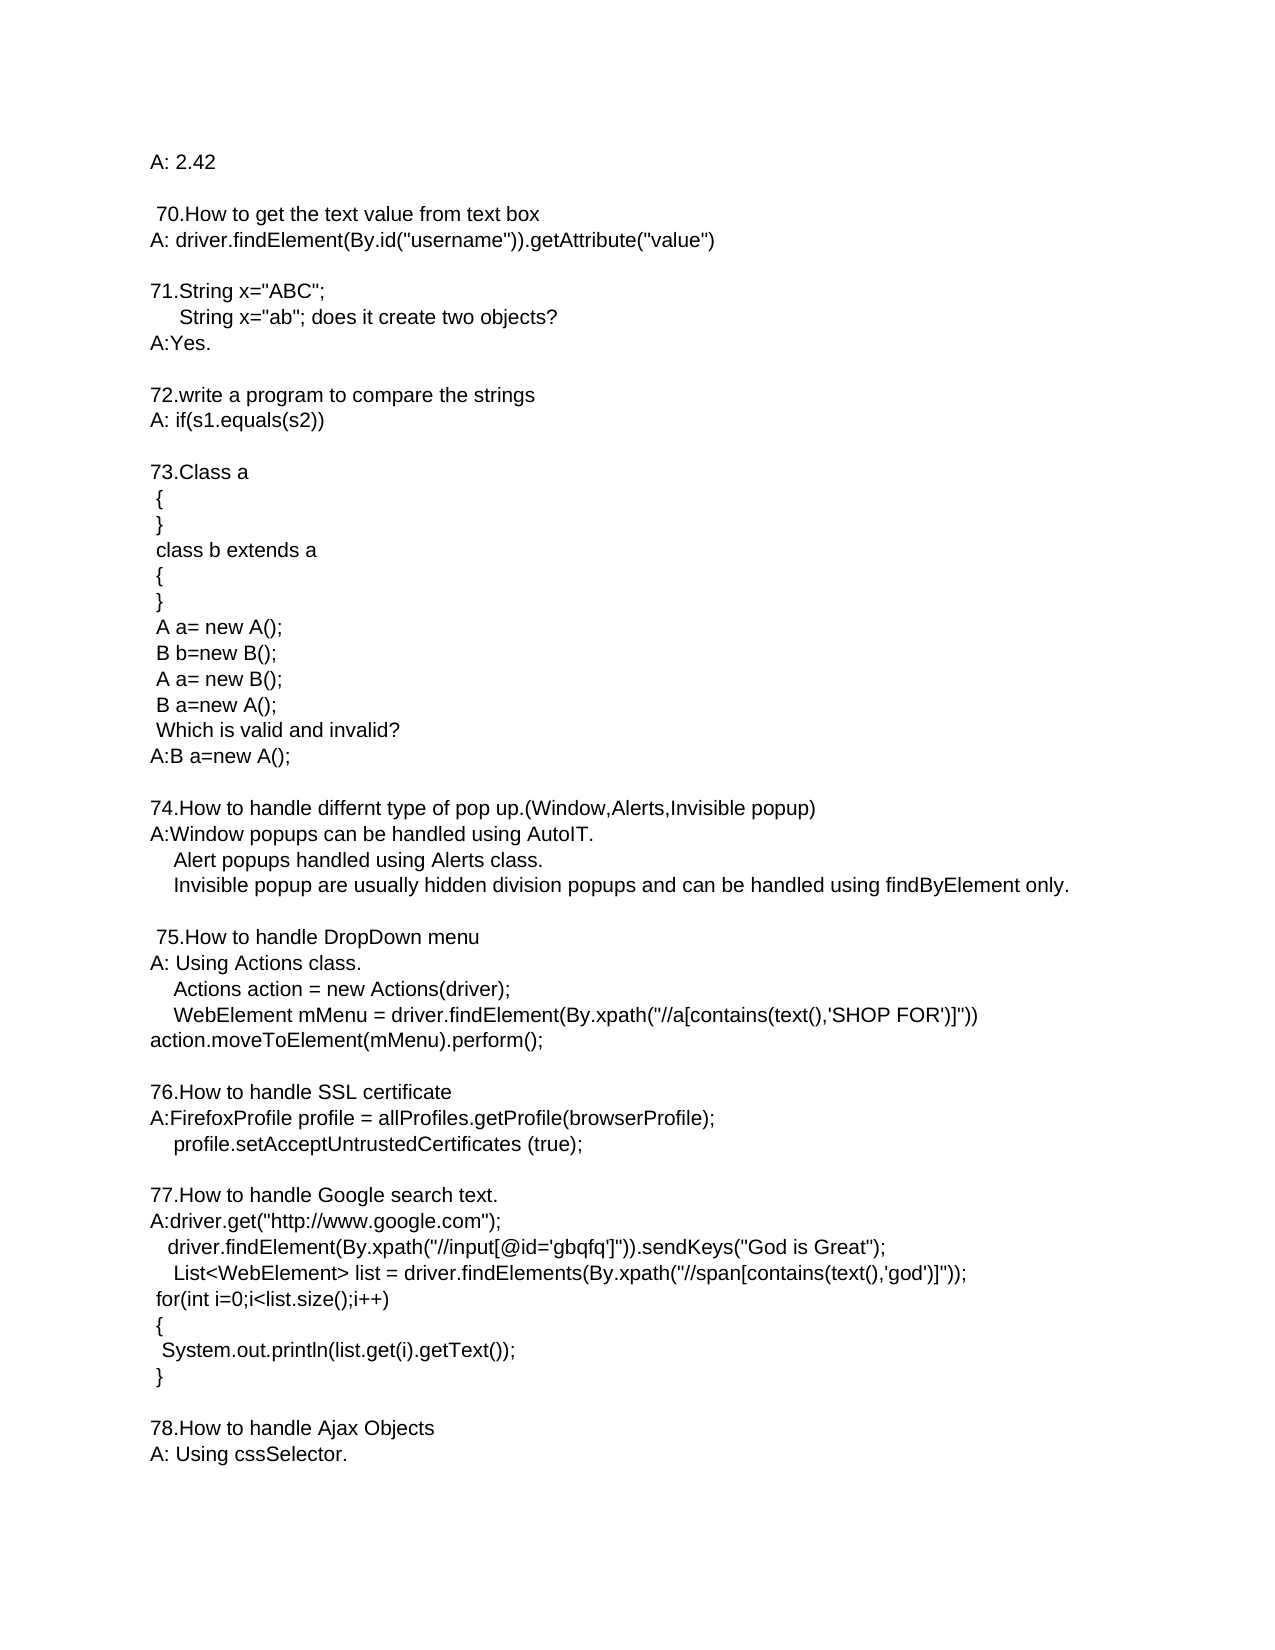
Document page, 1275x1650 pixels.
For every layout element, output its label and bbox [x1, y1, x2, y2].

text [150, 150, 1125, 1491]
